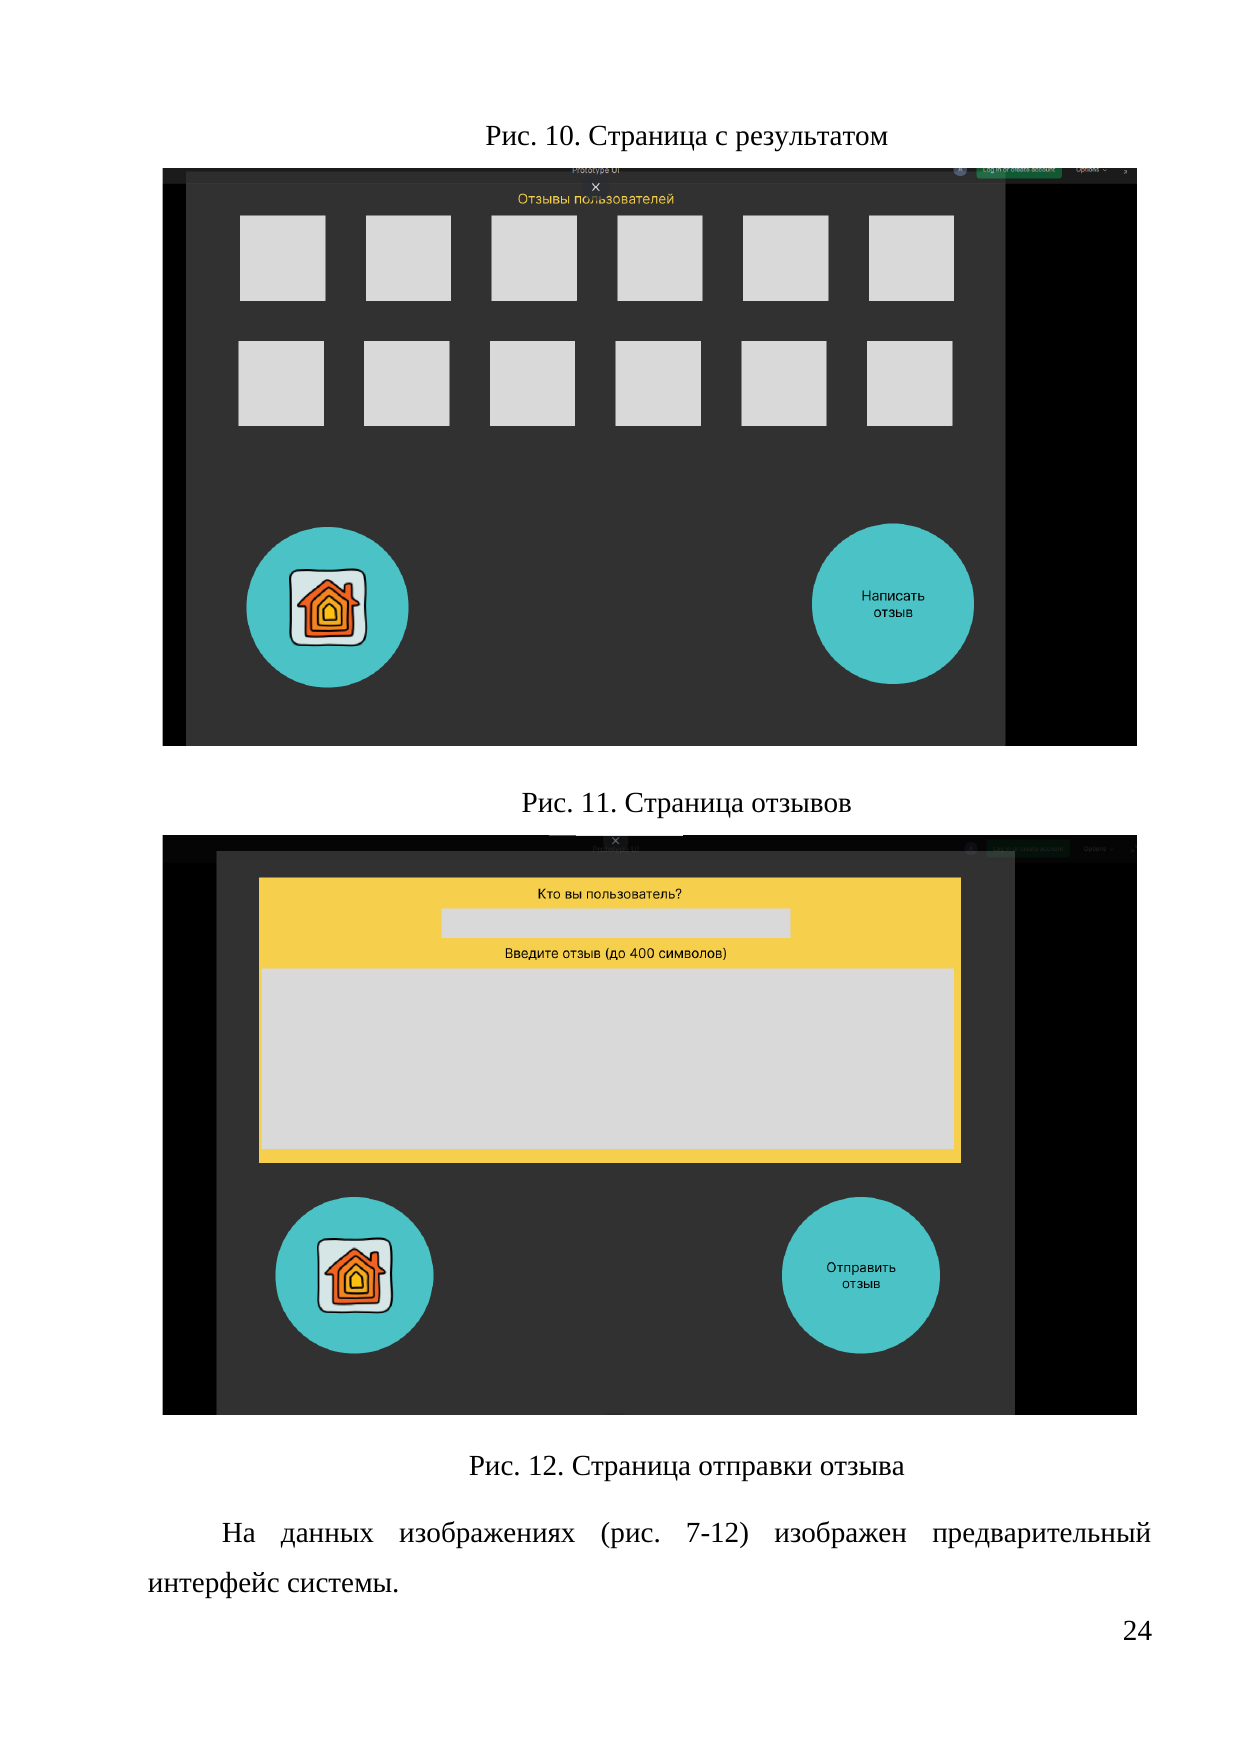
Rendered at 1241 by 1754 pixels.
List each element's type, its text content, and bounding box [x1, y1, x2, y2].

picture [162, 168, 1137, 746]
text Рис. 12. Страница отправки отзыва [148, 1448, 1152, 1481]
text На данных изображениях (рис. 7-12) изображен предварительный интерфейс системы. [148, 1515, 1152, 1599]
picture [162, 835, 1137, 1415]
